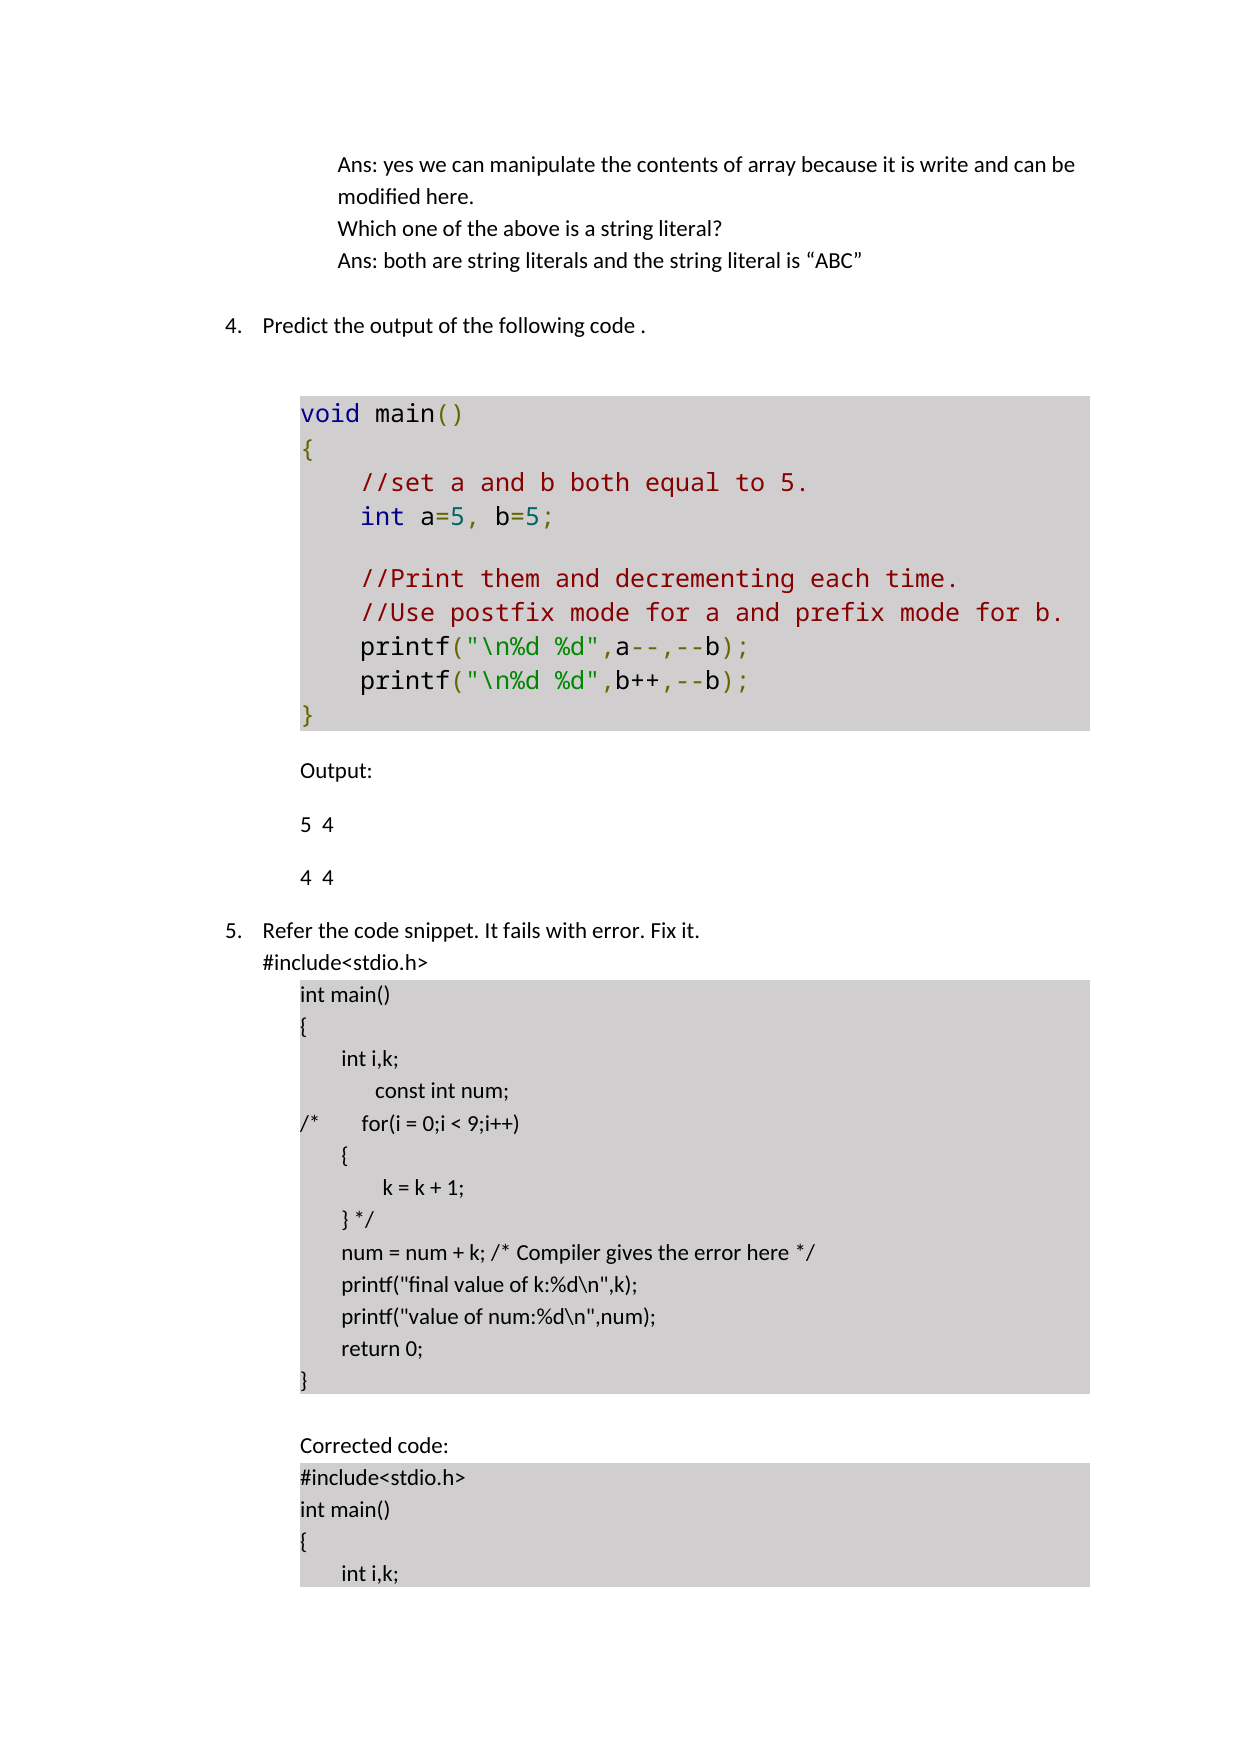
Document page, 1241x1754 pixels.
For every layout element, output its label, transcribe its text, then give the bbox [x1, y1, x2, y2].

list { [300, 1012, 1090, 1040]
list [300, 1238, 1090, 1266]
list int i,k; [300, 1559, 1090, 1587]
list Which one of the above is a string literal? [337, 214, 1090, 242]
list { [300, 1141, 1090, 1169]
list int main() [300, 1495, 1090, 1523]
list Ans: yes we can manipulate the contents of array because it is write and can be modified here. [337, 150, 1090, 210]
text //set a and b both equal to 5. [300, 464, 1090, 498]
text printf("\n%d %d",b++,--b); [300, 663, 1090, 697]
list #include<stdio.h> [262, 948, 1090, 976]
list { [300, 1527, 1090, 1555]
text printf("\n%d %d",a--,--b); [300, 628, 1090, 663]
list int i,k; [300, 1044, 1090, 1072]
list const int num; [300, 1077, 1090, 1105]
list Ans: both are string literals and the string literal is “ABC” [337, 247, 1090, 274]
text 4 4 [225, 863, 1090, 891]
list } */ [300, 1205, 1090, 1233]
text int a=5, b=5; [300, 498, 1090, 532]
list } [300, 1366, 1090, 1394]
list k = k + 1; [300, 1173, 1090, 1201]
list /* for(i = 0;i < 9;i++) [300, 1109, 1090, 1137]
text } [300, 697, 1090, 731]
list printf("final value of k:%d\n",k); [300, 1270, 1090, 1298]
text 5 4 [225, 810, 1090, 838]
list Corrected code: [262, 1431, 1090, 1459]
text { [300, 430, 1090, 464]
list #include<stdio.h> [300, 1463, 1090, 1491]
text Output: [225, 757, 1090, 785]
list int main() [300, 980, 1090, 1008]
text //Use postfix mode for a and prefix mode for b. [300, 594, 1090, 628]
text //Print them and decrementing each time. [300, 560, 1090, 594]
list printf("value of num:%d\n",num); [300, 1302, 1090, 1330]
list return 0; [300, 1334, 1090, 1362]
list Refer the code snippet. It fails with error. Fix it. [225, 916, 1090, 944]
text void main() [300, 396, 1090, 430]
list Predict the output of the following code . [225, 311, 1090, 339]
